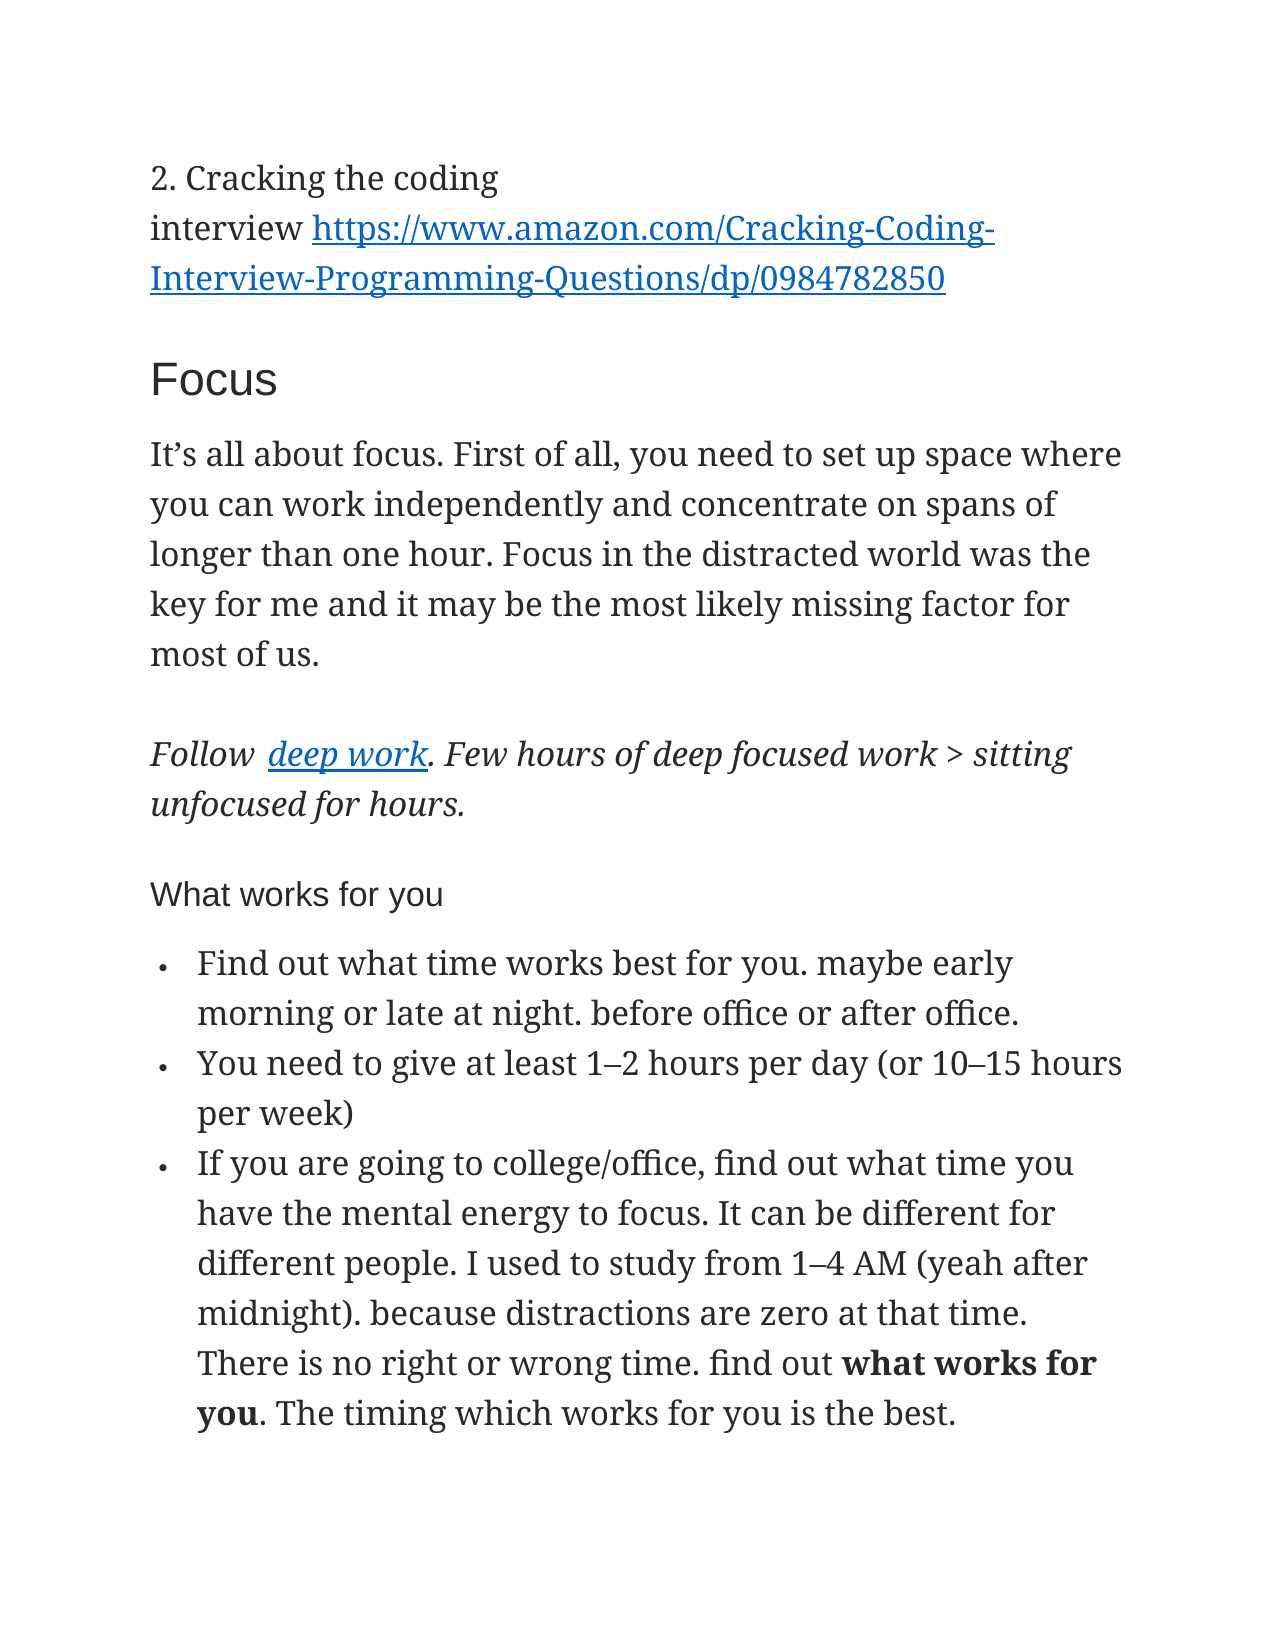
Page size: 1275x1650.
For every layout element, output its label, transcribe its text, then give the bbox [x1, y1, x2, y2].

text It’s all about focus. First of all, you need to set up space where you can work independently and concentrate on spans of longer than one hour. Focus in the distracted world was the key for me and it may be the most likely missing factor for most of us. [150, 426, 1125, 676]
list You need to give at least 1–2 hours per day (or 10–15 hours per week) [159, 1035, 1125, 1135]
list Find out what time works best for you. maybe early morning or late at night. before office or after office. [159, 935, 1125, 1035]
text 2. Cracking the coding interview https://www.amazon.com/Cracking-Coding-Interview-Programming-Questions/dp/0984782850 [150, 150, 1125, 300]
subtitle Focus [150, 349, 1125, 405]
text Follow deep work. Few hours of deep focused work > sitting unfocused for hours. [150, 726, 1125, 826]
subtitle What works for you [150, 869, 1125, 913]
list If you are going to college/office, find out what time you have the mental energy to focus. It can be different for different people. I used to study from 1–4 AM (yeah after midnight). because distractions are zero at that time. There is no right or wrong time. find out what works for you. The timing which works for you is the best. [159, 1135, 1125, 1435]
